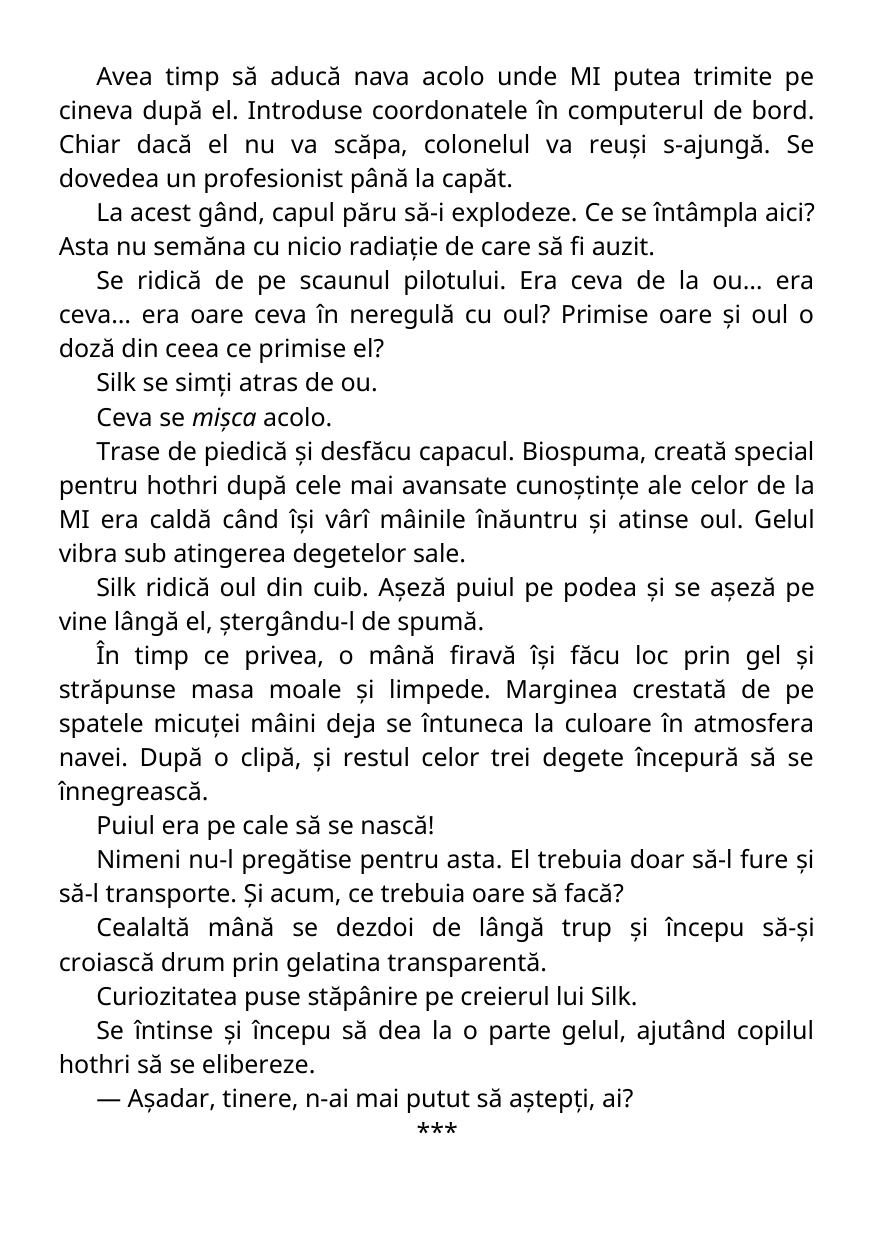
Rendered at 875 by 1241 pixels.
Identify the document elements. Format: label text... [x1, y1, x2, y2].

text Silk ridică oul din cuib. Aşeză puiul pe podea şi se aşeză pe vine lângă el, ştergându-l de spumă. [58, 569, 816, 638]
text Puiul era pe cale să se nască! [58, 808, 816, 842]
text În timp ce privea, o mână firavă îşi făcu loc prin gel şi străpunse masa moale şi limpede. Marginea crestată de pe spatele micuţei mâini deja se întuneca la culoare în atmosfera navei. După o clipă, şi restul celor trei degete începură să se înnegrească. [58, 638, 816, 808]
text Avea timp să aducă nava acolo unde MI putea trimite pe cineva după el. Introduse coordonatele în computerul de bord. Chiar dacă el nu va scăpa, colonelul va reuşi s-ajungă. Se dovedea un profesionist până la capăt. [58, 58, 816, 195]
text Se întinse şi începu să dea la o parte gelul, ajutând copilul hothri să se elibereze. [58, 1012, 816, 1080]
text Trase de piedică şi desfăcu capacul. Biospuma, creată special pentru hothri după cele mai avansate cunoştinţe ale celor de la MI era caldă când îşi vârî mâinile înăuntru şi atinse oul. Gelul vibra sub atingerea degetelor sale. [58, 433, 816, 569]
text Ceva se mişca acolo. [58, 399, 816, 433]
text Silk se simţi atras de ou. [58, 365, 816, 399]
text Nimeni nu-l pregătise pentru asta. El trebuia doar să-l fure şi să-l transporte. Şi acum, ce trebuia oare să facă? [58, 842, 816, 910]
text Curiozitatea puse stăpânire pe creierul lui Silk. [58, 978, 816, 1012]
text — Aşadar, tinere, n-ai mai putut să aştepţi, ai? [58, 1080, 816, 1114]
text La acest gând, capul păru să-i explodeze. Ce se întâmpla aici? Asta nu semăna cu nicio radiaţie de care să fi auzit. [58, 195, 816, 263]
text Se ridică de pe scaunul pilotului. Era ceva de la ou… era ceva… era oare ceva în neregulă cu oul? Primise oare şi oul o doză din ceea ce primise el? [58, 263, 816, 365]
text Cealaltă mână se dezdoi de lângă trup şi începu să-şi croiască drum prin gelatina transparentă. [58, 910, 816, 978]
text *** [58, 1114, 816, 1148]
